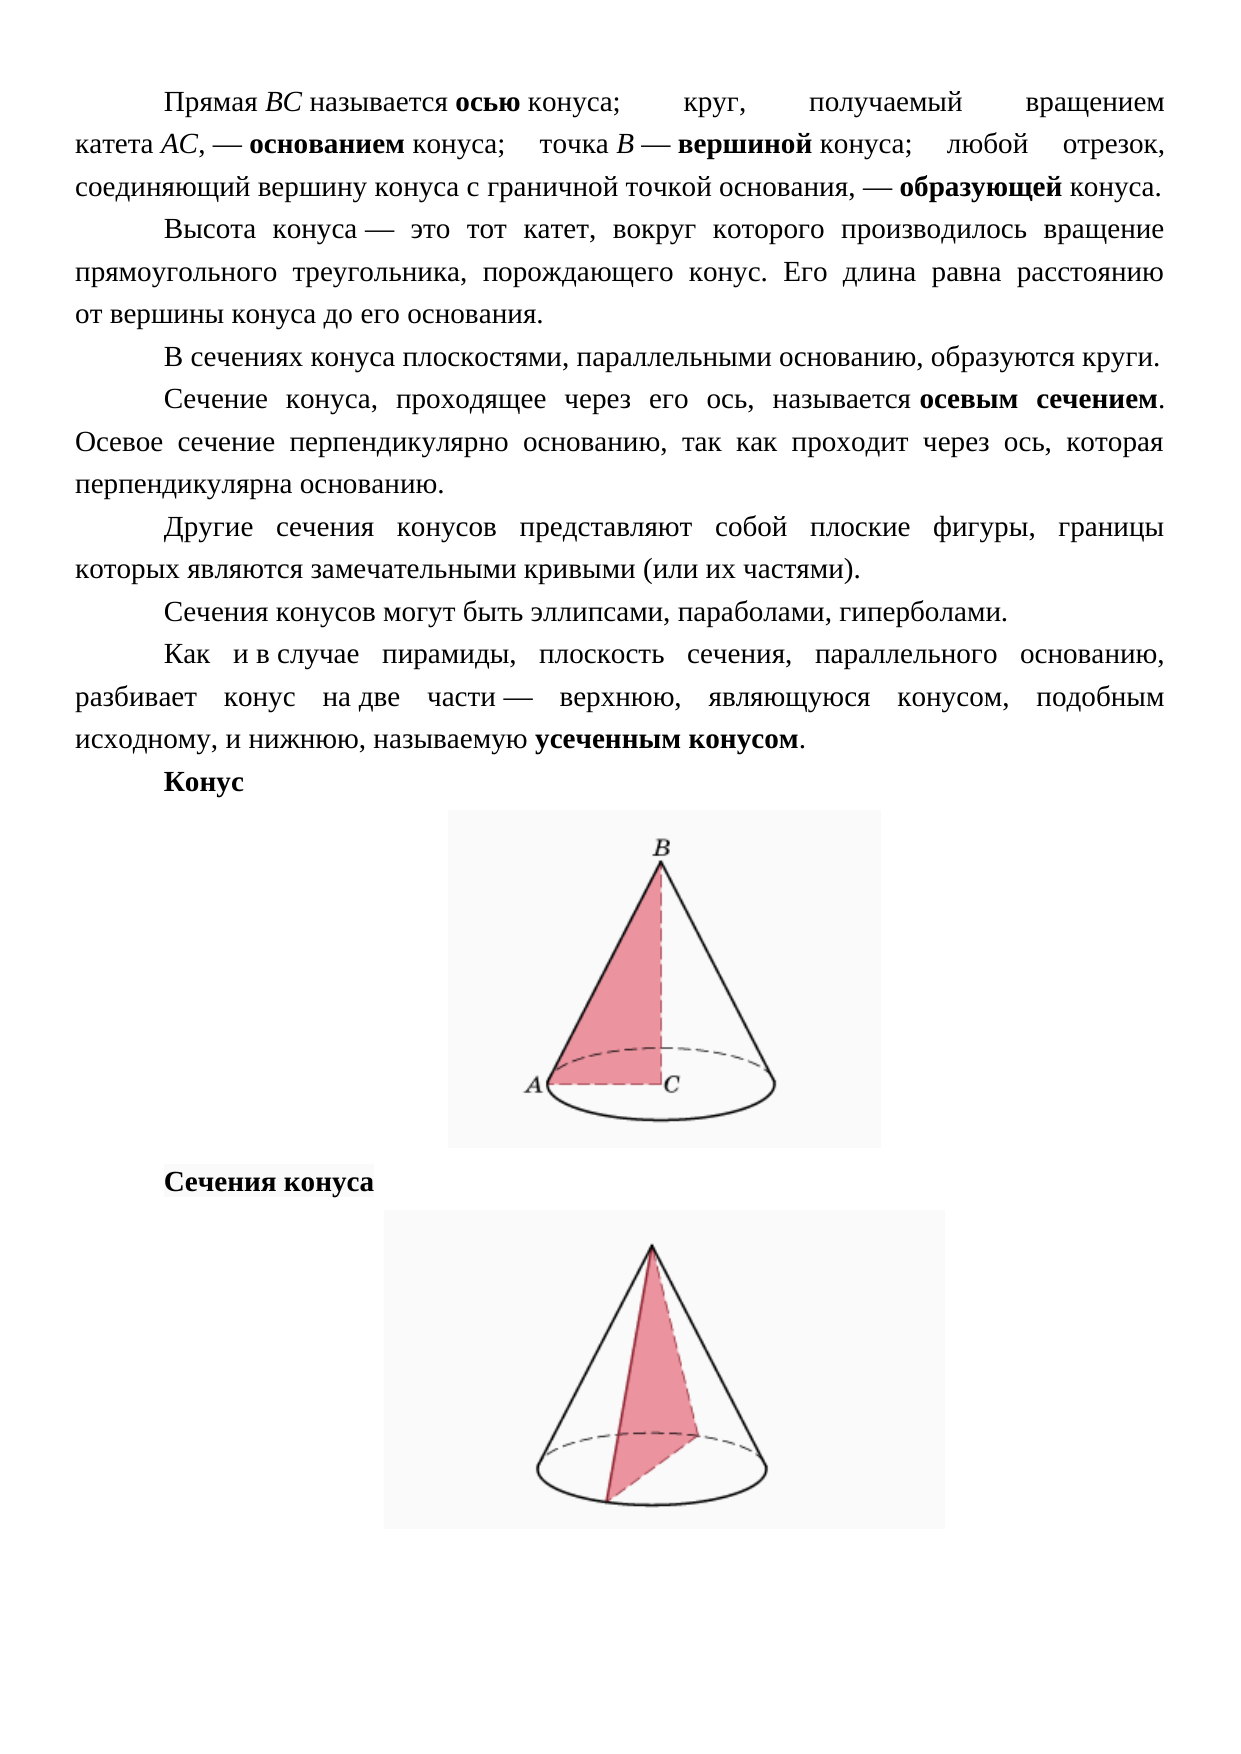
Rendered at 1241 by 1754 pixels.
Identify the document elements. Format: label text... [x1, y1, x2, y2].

text Сечения конуса [75, 1160, 1165, 1197]
text Другие сечения конусов представляют собой плоские фигуры, границы которых являются замечательными кривыми (или их частями). [75, 500, 1165, 585]
picture [448, 810, 881, 1148]
text Высота конуса — это тот катет, вокруг которого производилось вращение прямоугольного треугольника, порождающего конус. Его длина равна расстоянию от вершины конуса до его основания. [75, 202, 1165, 330]
text Сечение конуса, проходящее через его ось, называется осевым сечением. Осевое сечение перпендикулярно основанию, так как проходит через ось, которая перпендикулярна основанию. [75, 372, 1165, 500]
text Сечения конусов могут быть эллипсами, параболами, гиперболами. [75, 585, 1165, 627]
text Конус [75, 755, 1165, 797]
picture [383, 1210, 945, 1529]
text Прямая BC называется осью конуса; круг, получаемый вращением катета AC, — основанием конуса; точка B — вершиной конуса; любой отрезок, соединяющий вершину конуса с граничной точкой основания, — образующей конуса. [75, 75, 1165, 202]
text В сечениях конуса плоскостями, параллельными основанию, образуются круги. [75, 330, 1165, 372]
text Как и в случае пирамиды, плоскость сечения, параллельного основанию, разбивает конус на две части — верхнюю, являющуюся конусом, подобным исходному, и нижнюю, называемую усеченным конусом. [75, 627, 1165, 755]
